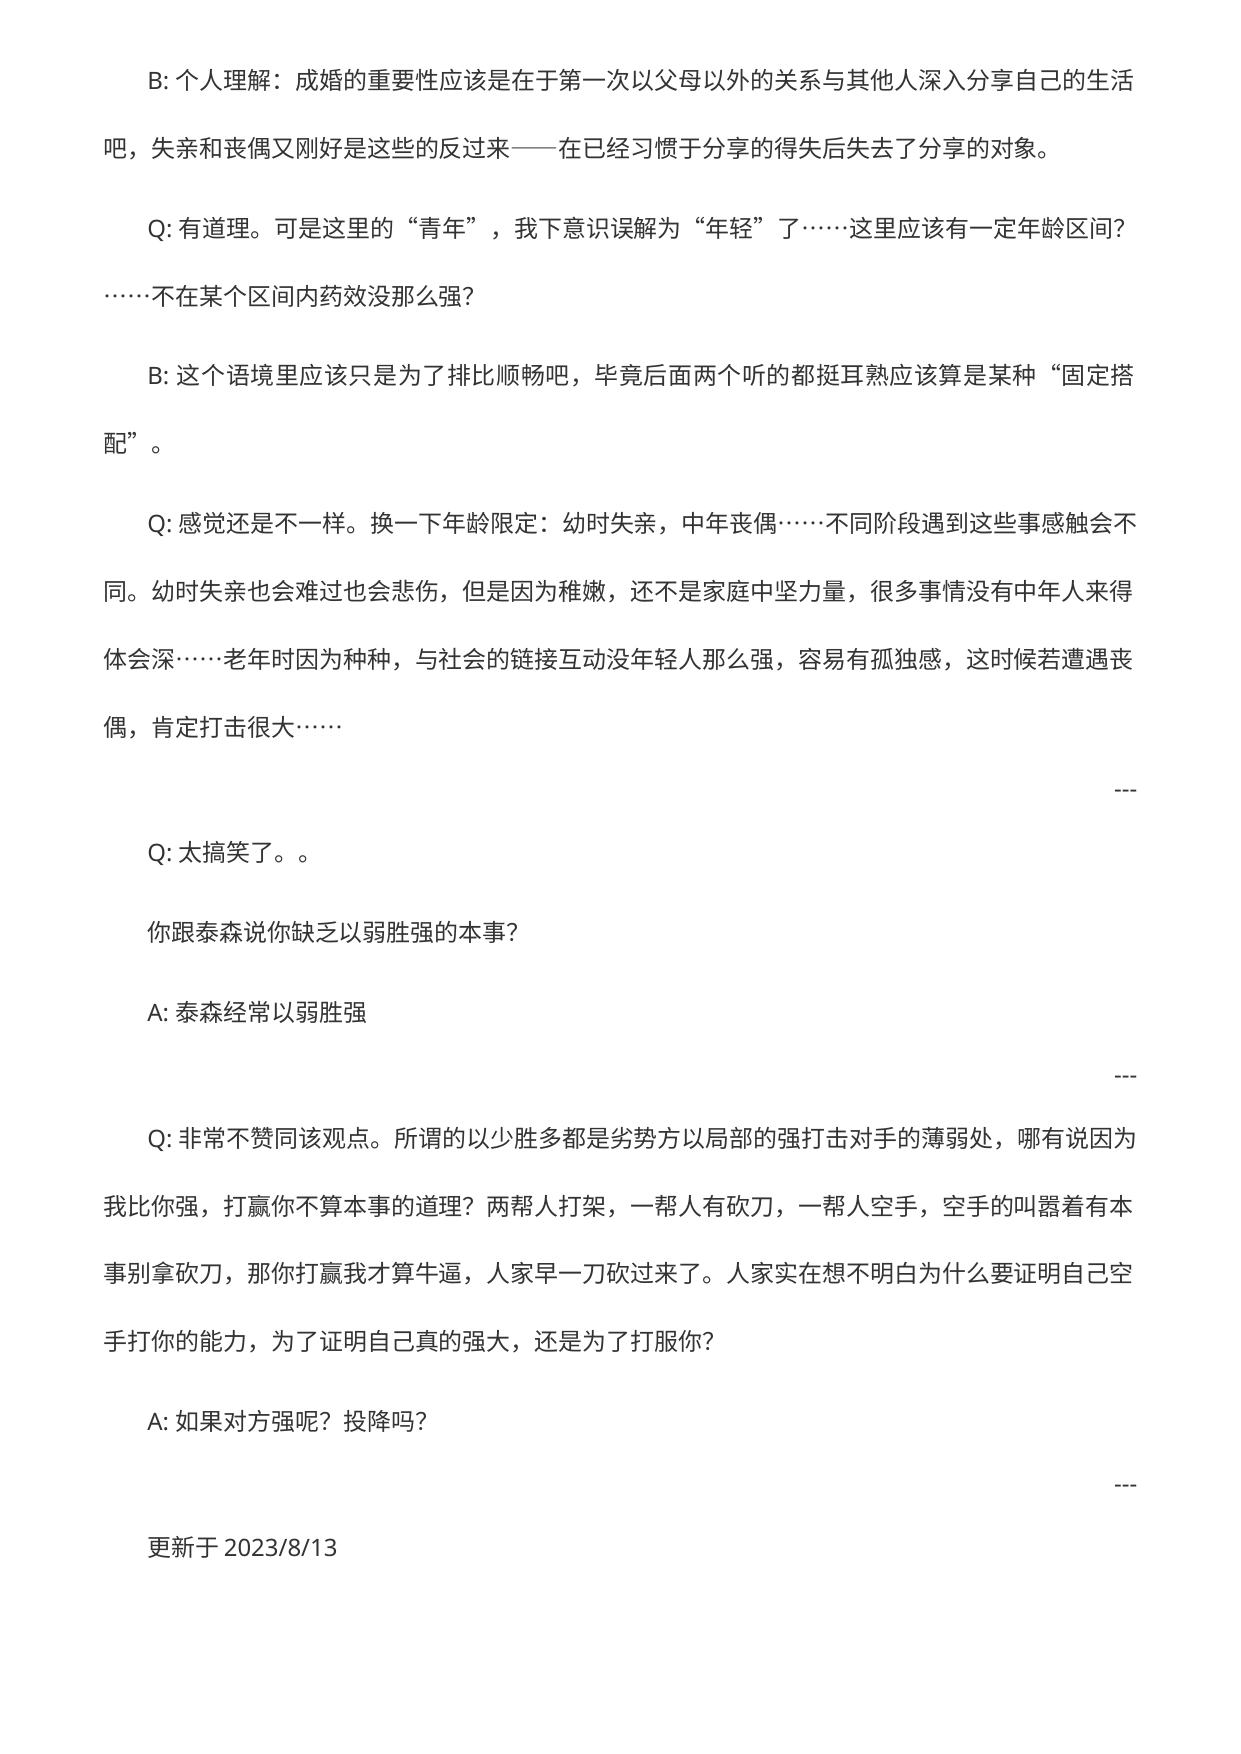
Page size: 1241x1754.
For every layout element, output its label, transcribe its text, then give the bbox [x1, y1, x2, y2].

text Q: 有道理。可是这里的“青年”，我下意识误解为“年轻”了……这里应该有一定年龄区间？……不在某个区间内药效没那么强？ [103, 193, 1137, 328]
text --- [103, 1057, 1137, 1091]
text B: 这个语境里应该只是为了排比顺畅吧，毕竟后面两个听的都挺耳熟应该算是某种“固定搭配”。 [103, 340, 1137, 476]
text 更新于2023/8/13 [103, 1512, 1137, 1580]
text Q: 感觉还是不一样。换一下年龄限定：幼时失亲，中年丧偶……不同阶段遇到这些事感触会不同。幼时失亲也会难过也会悲伤，但是因为稚嫩，还不是家庭中坚力量，很多事情没有中年人来得体会深……老年时因为种种，与社会的链接互动没年轻人那么强，容易有孤独感，这时候若遭遇丧偶，肯定打击很大…… [103, 488, 1137, 760]
text --- [103, 1466, 1137, 1500]
text A: 如果对方强呢？投降吗？ [103, 1386, 1137, 1454]
text B: 个人理解：成婚的重要性应该是在于第一次以父母以外的关系与其他人深入分享自己的生活吧，失亲和丧偶又刚好是这些的反过来——在已经习惯于分享的得失后失去了分享的对象。 [103, 45, 1137, 181]
text 你跟泰森说你缺乏以弱胜强的本事？ [103, 897, 1137, 965]
text A: 泰森经常以弱胜强 [103, 977, 1137, 1045]
text --- [103, 772, 1137, 806]
text Q: 太搞笑了。。 [103, 817, 1137, 885]
text Q: 非常不赞同该观点。所谓的以少胜多都是劣势方以局部的强打击对手的薄弱处，哪有说因为我比你强，打赢你不算本事的道理？两帮人打架，一帮人有砍刀，一帮人空手，空手的叫嚣着有本事别拿砍刀，那你打赢我才算牛逼，人家早一刀砍过来了。人家实在想不明白为什么要证明自己空手打你的能力，为了证明自己真的强大，还是为了打服你？ [103, 1103, 1137, 1374]
